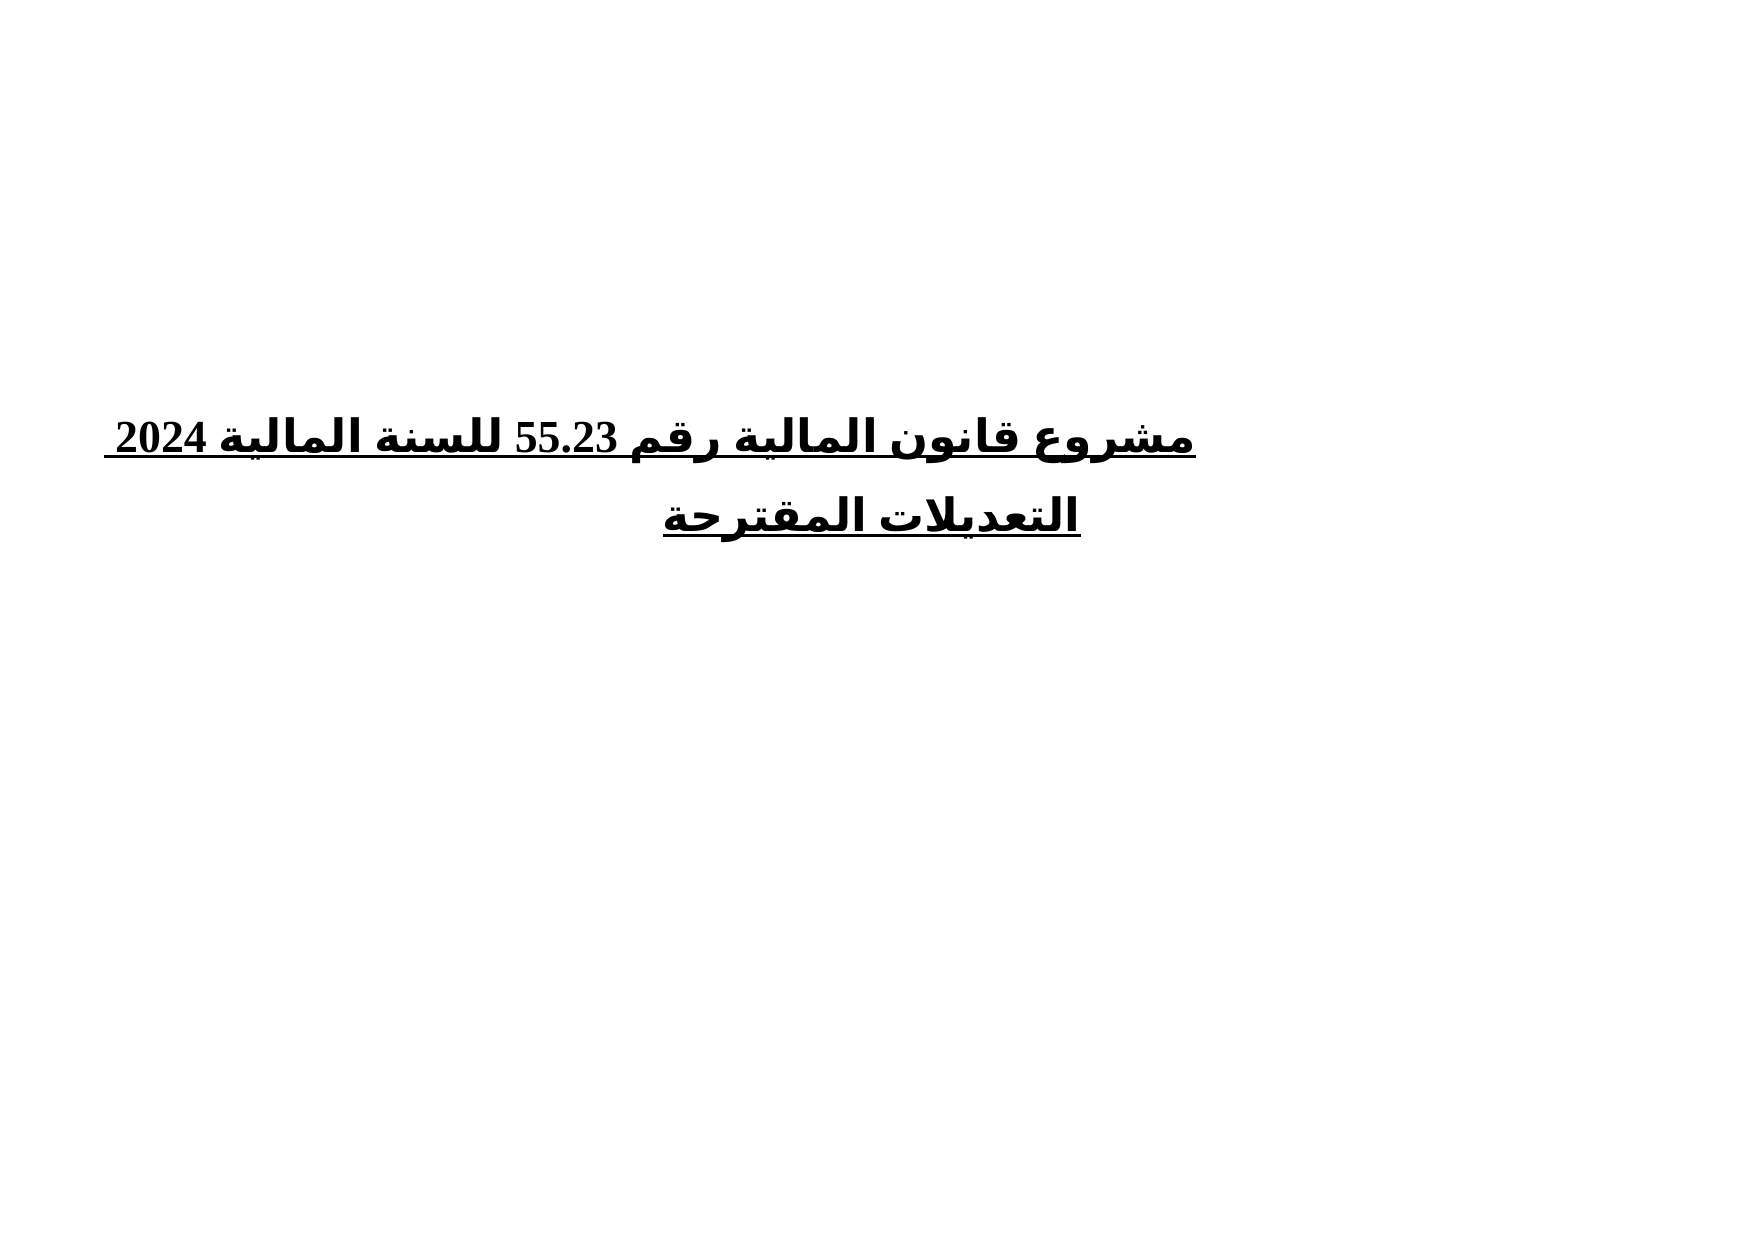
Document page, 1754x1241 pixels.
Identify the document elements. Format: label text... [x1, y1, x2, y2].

text مشروع قانون المالية رقم 55.23 للسنة المالية 2024 [103, 410, 1639, 462]
text التعديلات المقترحة [103, 489, 1639, 541]
